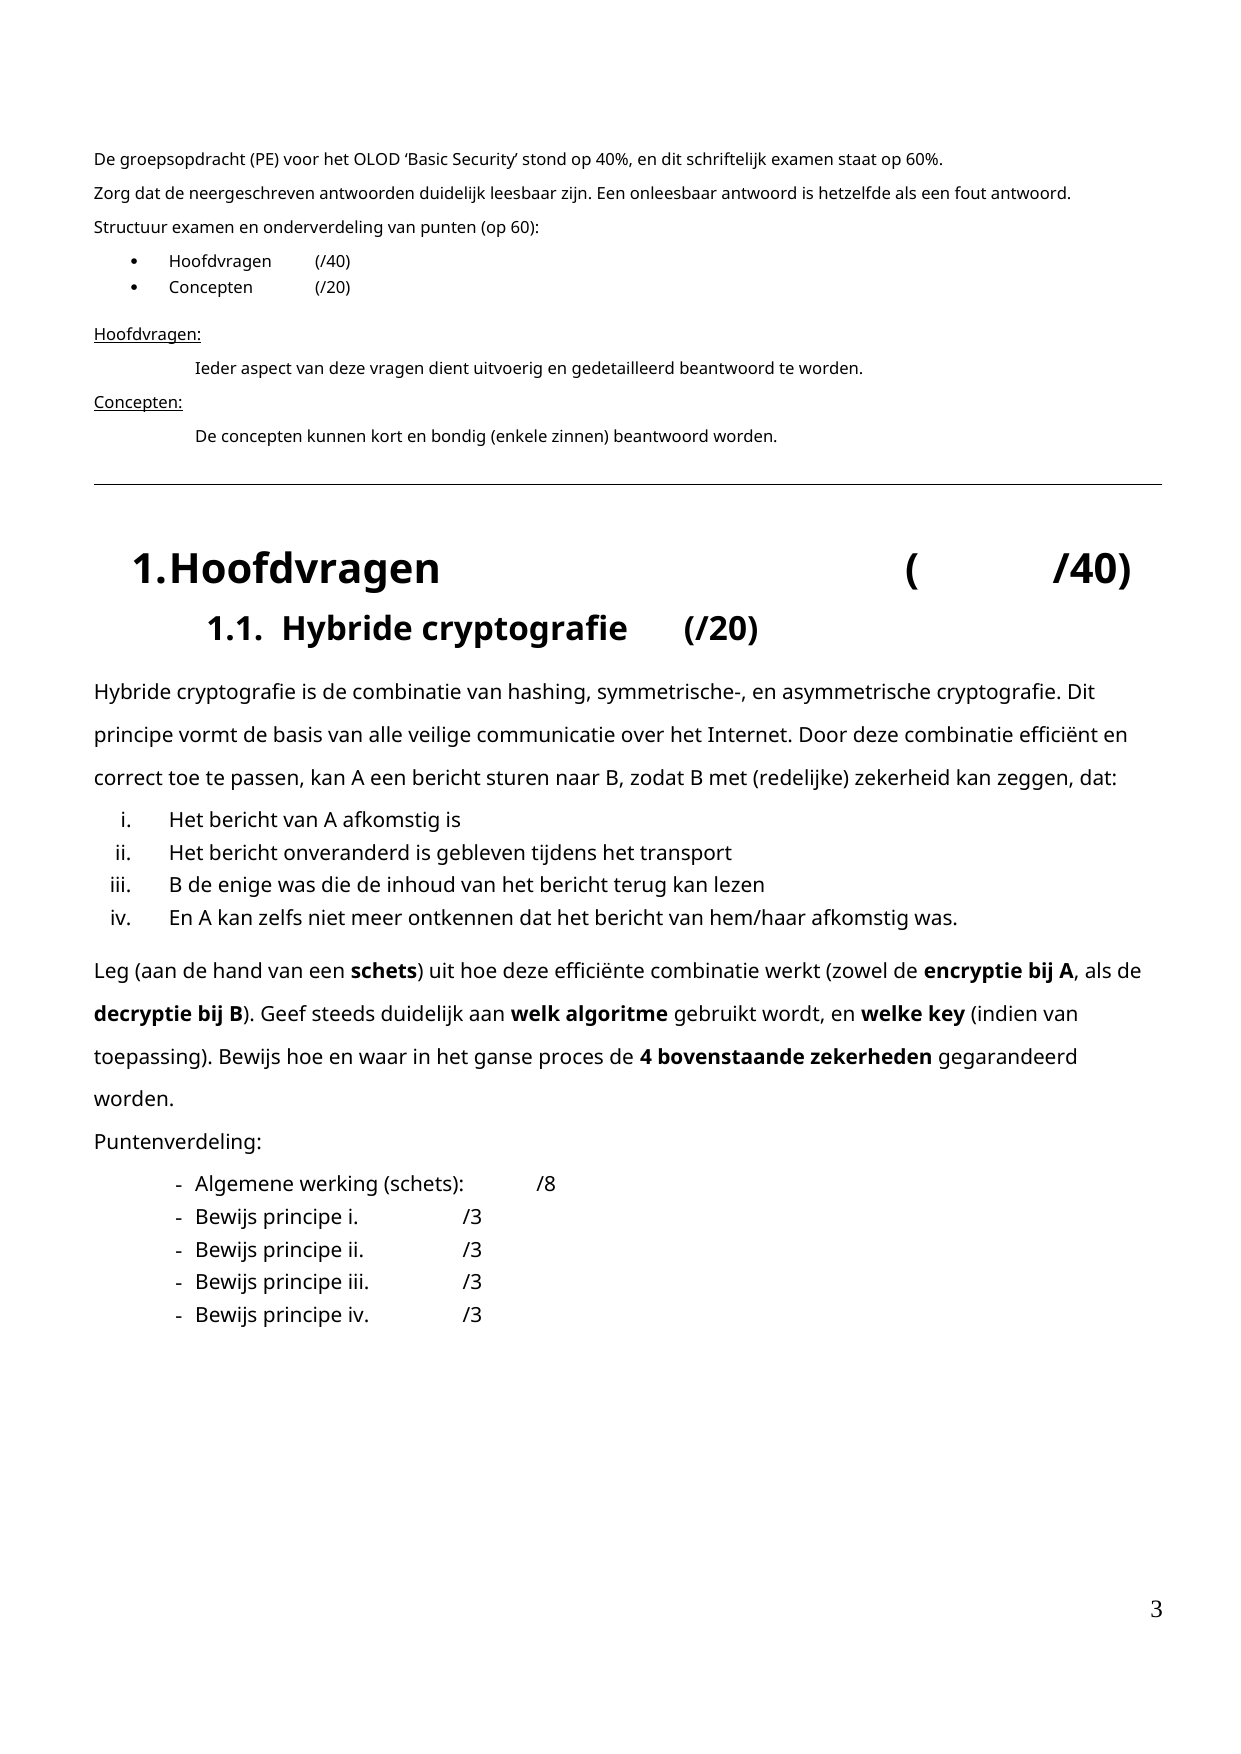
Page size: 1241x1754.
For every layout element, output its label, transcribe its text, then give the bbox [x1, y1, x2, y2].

list Concepten (/20) [131, 276, 1162, 298]
text Ieder aspect van deze vragen dient uitvoerig en gedetailleerd beantwoord te worden. [94, 357, 1162, 379]
text Leg (aan de hand van een schets) uit hoe deze efficiënte combinatie werkt (zowel de encryptie bij A, als de decryptie bij B). Geef steeds duidelijk aan welk algoritme gebruikt wordt, en welke key (indien van toepassing). Bewijs hoe en waar in het ganse proces de 4 bovenstaande zekerheden gegarandeerd worden. [94, 957, 1162, 1113]
text De groepsopdracht (PE) voor het OLOD ‘Basic Security’ stond op 40%, en dit schriftelijk examen staat op 60%. [94, 148, 1162, 170]
text Hoofdvragen: [94, 323, 1162, 345]
list Hoofdvragen ( /40) [131, 539, 1162, 596]
list Het bericht onveranderd is gebleven tijdens het transport [131, 838, 1162, 866]
list B de enige was die de inhoud van het bericht terug kan lezen [131, 871, 1162, 899]
text De concepten kunnen kort en bondig (enkele zinnen) beantwoord worden. [94, 425, 1162, 448]
list Bewijs principe iv. /3 [175, 1300, 1162, 1328]
list Hoofdvragen (/40) [131, 250, 1162, 272]
text Hybride cryptografie is de combinatie van hashing, symmetrische-, en asymmetrische cryptografie. Dit principe vormt de basis van alle veilige communicatie over het Internet. Door deze combinatie efficiënt en correct toe te passen, kan A een bericht sturen naar B, zodat B met (redelijke) zekerheid kan zeggen, dat: [94, 677, 1162, 791]
list En A kan zelfs niet meer ontkennen dat het bericht van hem/haar afkomstig was. [131, 903, 1162, 932]
list Bewijs principe iii. /3 [175, 1267, 1162, 1296]
list Algemene werking (schets): /8 [175, 1169, 1162, 1198]
list Hybride cryptografie (/20) [206, 604, 1162, 650]
list Het bericht van A afkomstig is [131, 805, 1162, 834]
text Zorg dat de neergeschreven antwoorden duidelijk leesbaar zijn. Een onleesbaar antwoord is hetzelfde als een fout antwoord. [94, 182, 1162, 204]
text Structuur examen en onderverdeling van punten (op 60): [94, 216, 1162, 238]
text Puntenverdeling: [94, 1127, 1162, 1155]
list Bewijs principe ii. /3 [175, 1235, 1162, 1263]
list Bewijs principe i. /3 [175, 1202, 1162, 1231]
text Concepten: [94, 391, 1162, 413]
